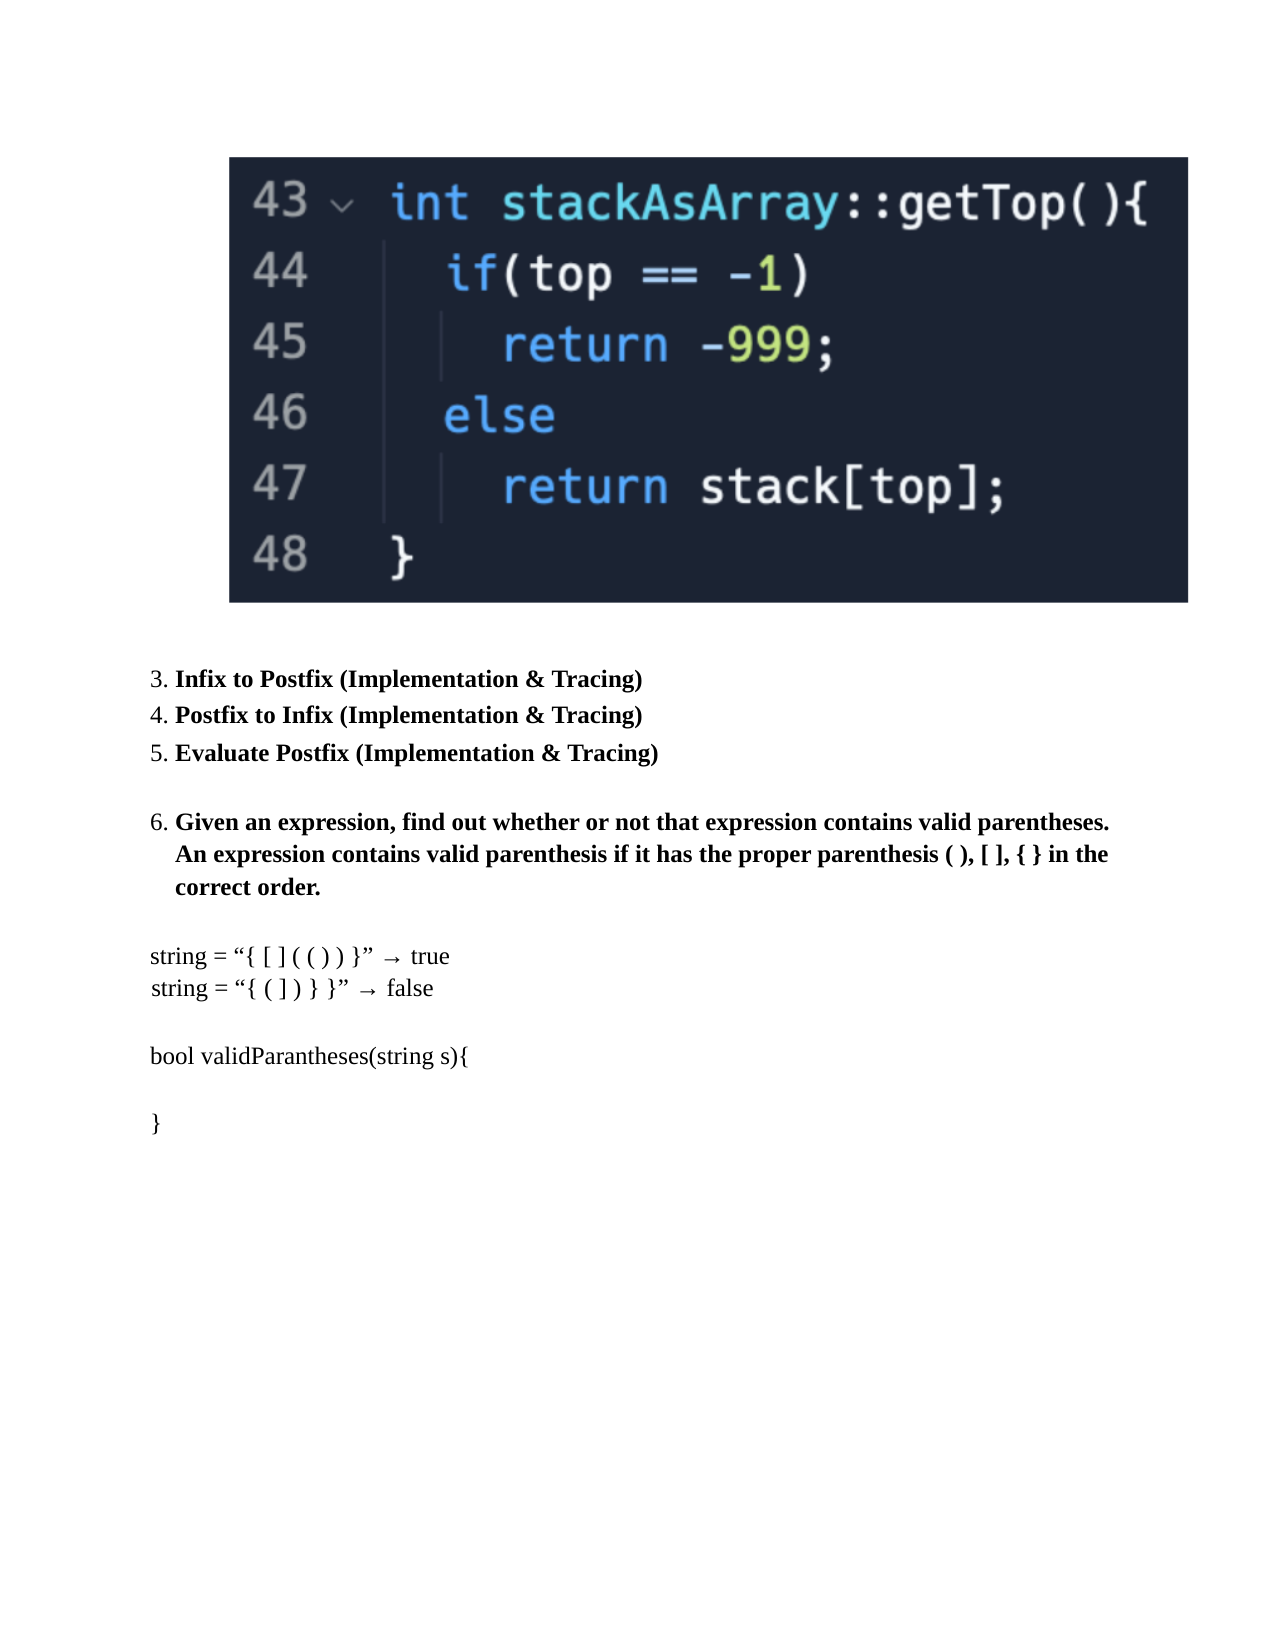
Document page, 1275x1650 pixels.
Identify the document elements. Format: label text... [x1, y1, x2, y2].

picture [223, 156, 1192, 623]
text string = “{ [ ] ( ( ) ) }” → true string = “{ ( ] ) } }” → false [150, 941, 507, 1001]
list Postfix to Infix (Implementation & Tracing) [150, 701, 1118, 729]
text } [150, 1108, 507, 1137]
list Infix to Postfix (Implementation & Tracing) [150, 664, 1118, 692]
list Given an expression, find out whether or not that expression contains valid parentheses. An expression contains valid parenthesis if it has the proper parenthesis ( ), [ ], { } in the correct order. [150, 807, 1118, 900]
list Evaluate Postfix (Implementation & Tracing) [150, 738, 1118, 766]
text bool validParantheses(string s){ [150, 1041, 507, 1070]
